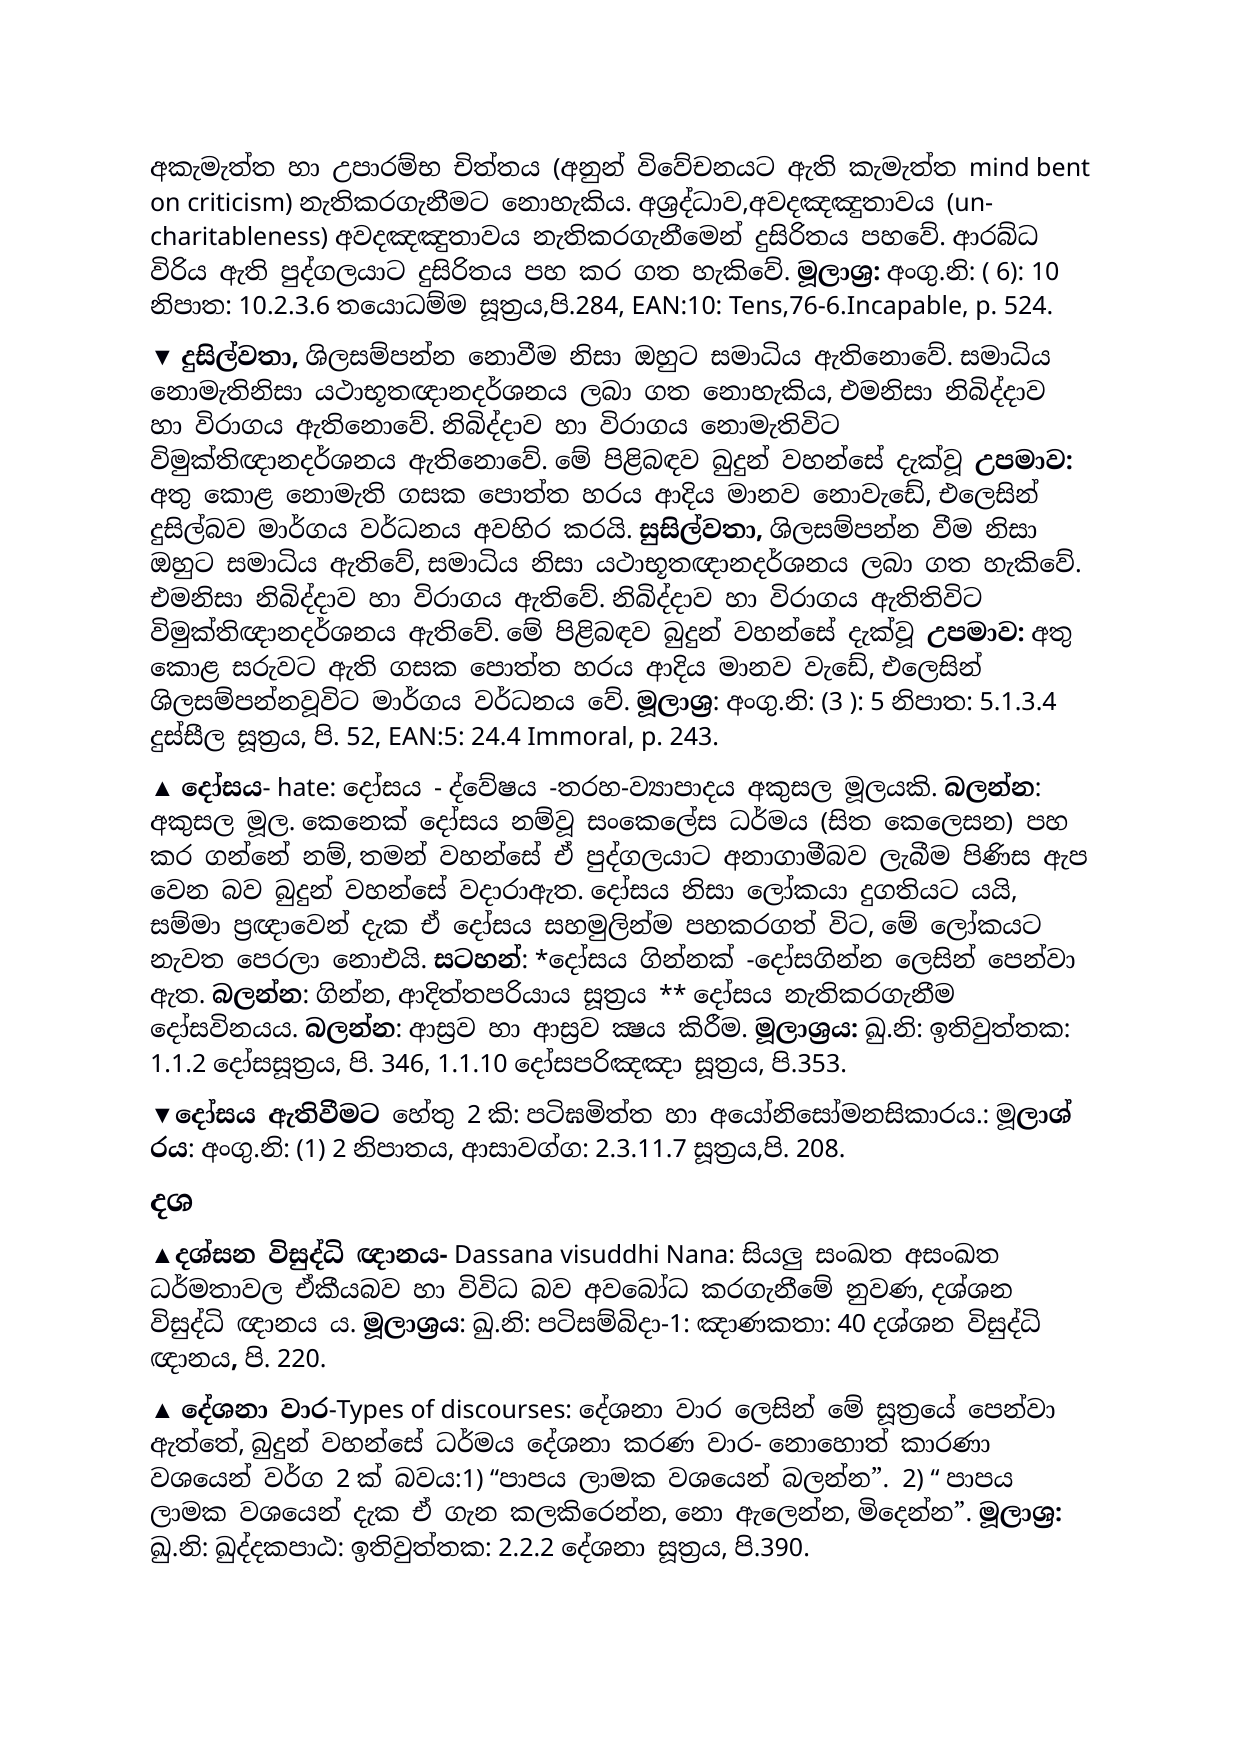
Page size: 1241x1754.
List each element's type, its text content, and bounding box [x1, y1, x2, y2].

text ▲ දේශනා වාර-Types of discourses: දේශනා වාර ලෙසින් මේ සූත්‍රයේ පෙන්වා ඇත්තේ, බුදුන් වහන්සේ ධර්මය දේශනා කරණ වාර- නොහොත් කාරණා වශයෙන් වර්ග 2 ක් බවය:1) “පාපය ලාමක වශයෙන් බලන්න”. 2) “ පාපය ලාමක වශයෙන් දැක ඒ ගැන කලකිරෙන්න, නො ඇලෙන්න, මිදෙන්න”. මූලාශ්‍ර: ඛු.නි: ඛුද්දකපාඨ: ඉතිවුත්තක: 2.2.2 දේශනා සූත්‍රය, පි.390. [150, 1391, 1090, 1564]
text ▲දශ්සන විසුද්ධි ඥානය- Dassana visuddhi Nana: සියලු සංඛත අසංඛත ධර්මතාවල ඒකීයබව හා විවිධ බව අවබෝධ කරගැනීමේ නුවණ, දශ්ශන විසුද්ධි ඥානය ය. මූලාශ්‍රය: ඛු.නි: පටිසම්බිදා-1: ඤාණකතා: 40 දශ්ශන විසුද්ධි ඥානය, පි. 220. [150, 1237, 1090, 1375]
text ▼ දුසිල්වතා, ශිලසම්පන්න නොවීම නිසා ඔහුට සමාධිය ඇතිනොවේ. සමාධිය නොමැතිනිසා යථාභූතඥානදර්ශනය ලබා ගත නොහැකිය, එමනිසා නිබිද්දාව හා විරාගය ඇතිනොවේ. නිබිද්දාව හා විරාගය නොමැතිවිට විමුක්තිඥානදර්ශනය ඇතිනොවේ. මේ පිළිබඳව බුදුන් වහන්සේ දැක්වූ උපමාව: අතු කොළ නොමැති ගසක පොත්ත හරය ආදිය මානව නොවැඩේ, එලෙසින් දුසිල්බව මාර්ගය වර්ධනය අවහිර කරයි. සුසිල්වතා, ශිලසම්පන්න වීම නිසා ඔහුට සමාධිය ඇතිවේ, සමාධිය නිසා යථාභූතඥානදර්ශනය ලබා ගත හැකිවේ. එමනිසා නිබිද්දාව හා විරාගය ඇතිවේ. නිබිද්දාව හා විරාගය ඇතිතිවිට විමුක්තිඥානදර්ශනය ඇතිවේ. මේ පිළිබඳව බුදුන් වහන්සේ දැක්වූ උපමාව: අතු කොළ සරුවට ඇති ගසක පොත්ත හරය ආදිය මානව වැඩේ, එලෙසින් ශිලසම්පන්නවූවිට මාර්ගය වර්ධනය වේ. මූලාශ්‍ර: අංගු.නි: (3 ): 5 නිපාත: 5.1.3.4 දුස්සීල සූත්‍රය, පි. 52, EAN:5: 24.4 Immoral, p. 243. [150, 339, 1090, 753]
text දශ [150, 1182, 1090, 1220]
text ▲ දෝසය- hate: දෝසය - ද්වේෂය -තරහ-ව්‍යාපාදය අකුසල මූලයකි. බලන්න: අකුසල මූල. කෙනෙක් දෝසය නම්වූ සංකෙලේස ධර්මය (සිත කෙලෙසන) පහ කර ගන්නේ නම්, තමන් වහන්සේ ඒ පුද්ගලයාට අනාගාමීබව ලැබීම පිණිස ඇප වෙන බව බුදුන් වහන්සේ වදාරාඇත. දෝසය නිසා ලෝකයා දුගතියට යයි, සම්මා ප්‍රඥාවෙන් දැක ඒ දෝසය සහමුලින්ම පහකරගත් විට, මේ ලෝකයට නැවත පෙරලා නොඑයි. සටහන්: *දෝසය ගින්නක් -දෝසගින්න ලෙසින් පෙන්වා ඇත. බලන්න: ගින්න, ආදිත්තපරියාය සූත්‍රය ** දෝසය නැතිකරගැනීම දෝසවිනයය. බලන්න: ආස්‍රව හා ආස්‍රව ක්‍ෂය කිරීම. මූලාශ්‍රය: ඛු.නි: ඉතිවුත්තක: 1.1.2 දෝසසූත්‍රය, පි. 346, 1.1.10 දෝසපරිඤඤා සූත්‍රය, පි.353. [150, 769, 1090, 1080]
text ▼දෝසය ඇතිවීමට හේතු 2 කි: පටිඝමිත්ත හා අයෝනිසෝමනසිකාරය.: මූලාශ්‍රය: අංගු.නි: (1) 2 නිපාතය, ආසාවග්ග: 2.3.11.7 සූත්‍රය,පි. 208. [150, 1096, 1090, 1165]
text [150, 150, 1090, 322]
